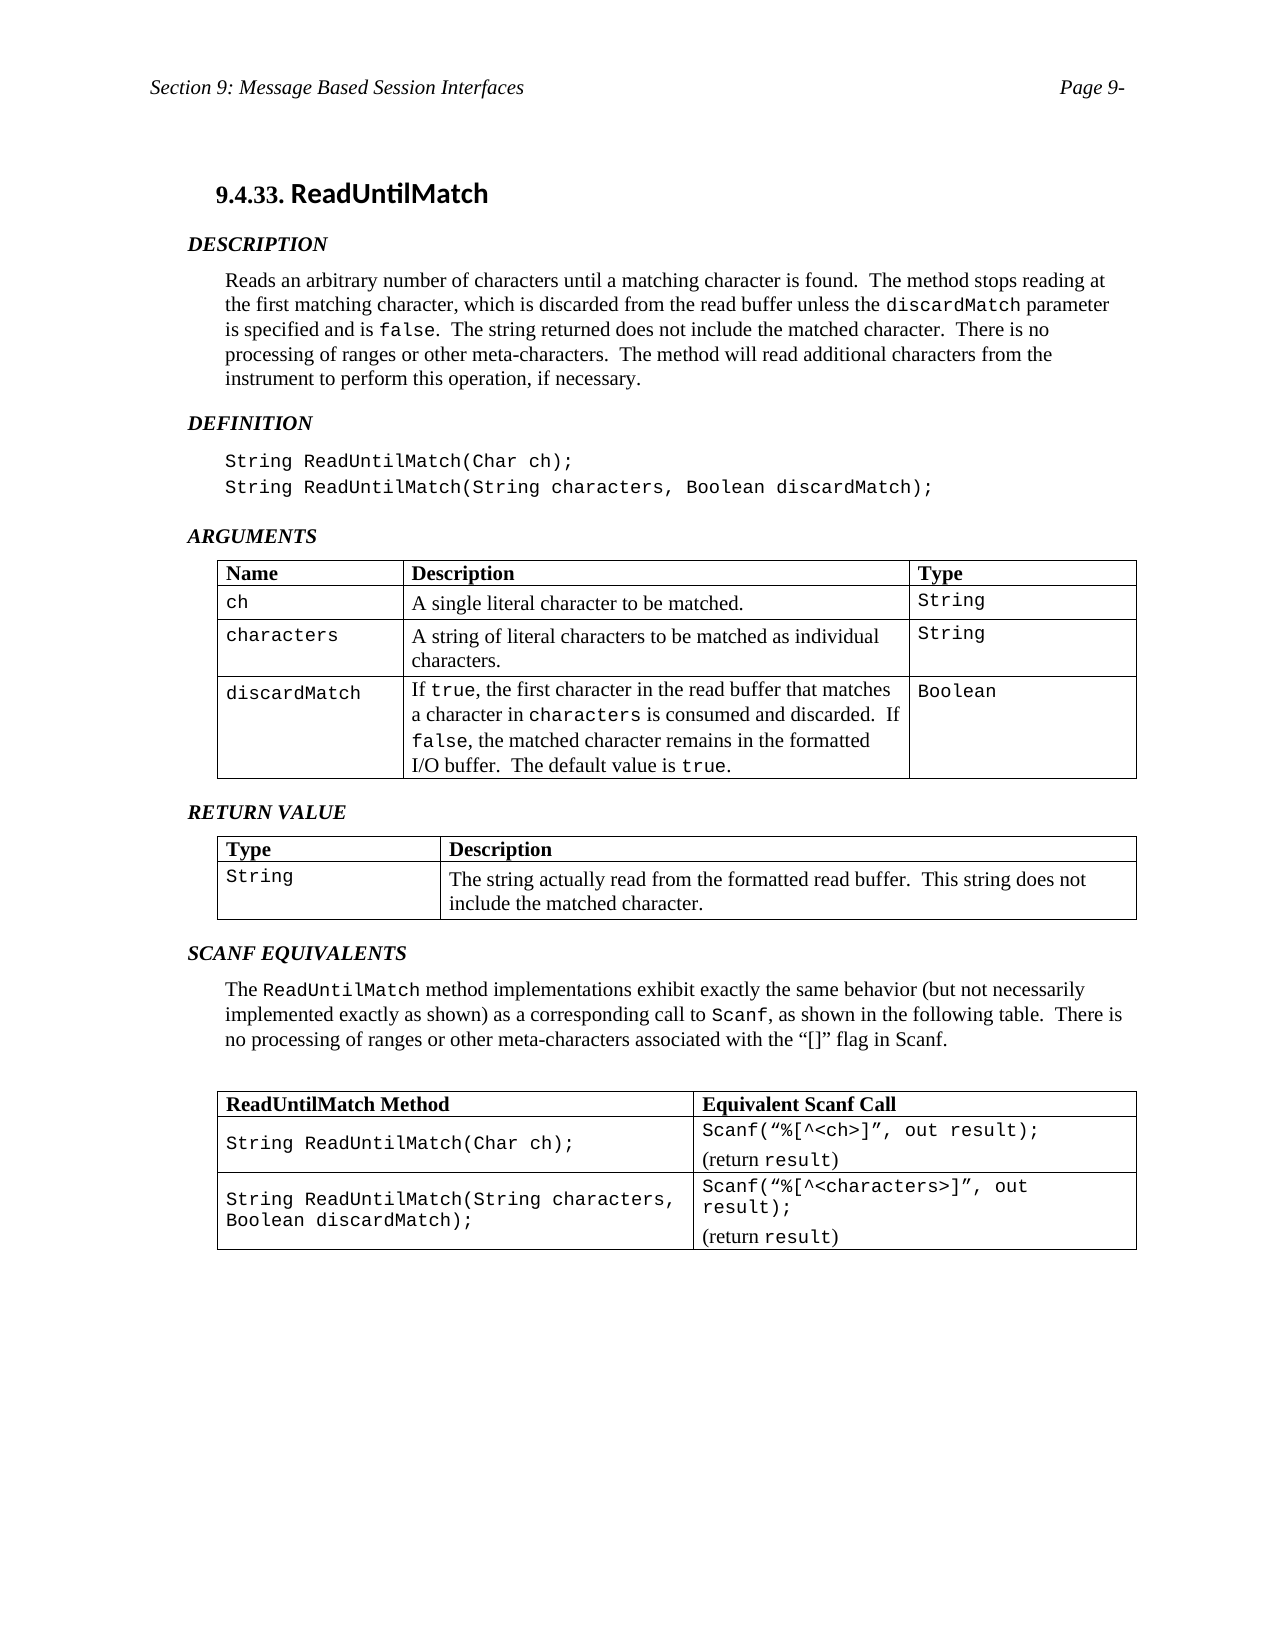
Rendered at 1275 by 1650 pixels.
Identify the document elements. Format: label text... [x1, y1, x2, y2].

subtitle ReadUntilMatch [216, 175, 1125, 211]
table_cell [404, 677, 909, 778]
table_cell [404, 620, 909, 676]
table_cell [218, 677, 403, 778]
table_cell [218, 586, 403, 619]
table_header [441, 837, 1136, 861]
text The ReadUntilMatch method implementations exhibit exactly the same behavior (but not necessarily implemented exactly as shown) as a corresponding call to Scanf, as shown in the following table. There is no processing of ranges or other meta-characters associated with the “[]” flag in Scanf. [225, 977, 1125, 1051]
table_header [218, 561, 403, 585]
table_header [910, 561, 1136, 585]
text Reads an arbitrary number of characters until a matching character is found. The method stops reading at the first matching character, which is discarded from the read buffer unless the discardMatch parameter is specified and is false. The string returned does not include the matched character. There is no processing of ranges or other meta-characters. The method will read additional characters from the instrument to perform this operation, if necessary. [225, 268, 1125, 390]
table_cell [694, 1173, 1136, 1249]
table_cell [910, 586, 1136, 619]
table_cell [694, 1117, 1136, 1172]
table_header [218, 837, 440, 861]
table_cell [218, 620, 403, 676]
subtitle Arguments [187, 524, 1125, 548]
subtitle Definition [187, 411, 1125, 435]
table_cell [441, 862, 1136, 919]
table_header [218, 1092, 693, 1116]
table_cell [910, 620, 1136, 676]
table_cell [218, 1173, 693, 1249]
subtitle ScanF Equivalents [187, 941, 1125, 965]
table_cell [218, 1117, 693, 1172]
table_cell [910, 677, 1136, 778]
subtitle RETURN Value [187, 799, 1125, 824]
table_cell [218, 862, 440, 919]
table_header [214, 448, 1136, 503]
subtitle Description [187, 231, 1125, 256]
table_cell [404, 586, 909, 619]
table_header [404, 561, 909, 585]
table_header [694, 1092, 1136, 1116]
